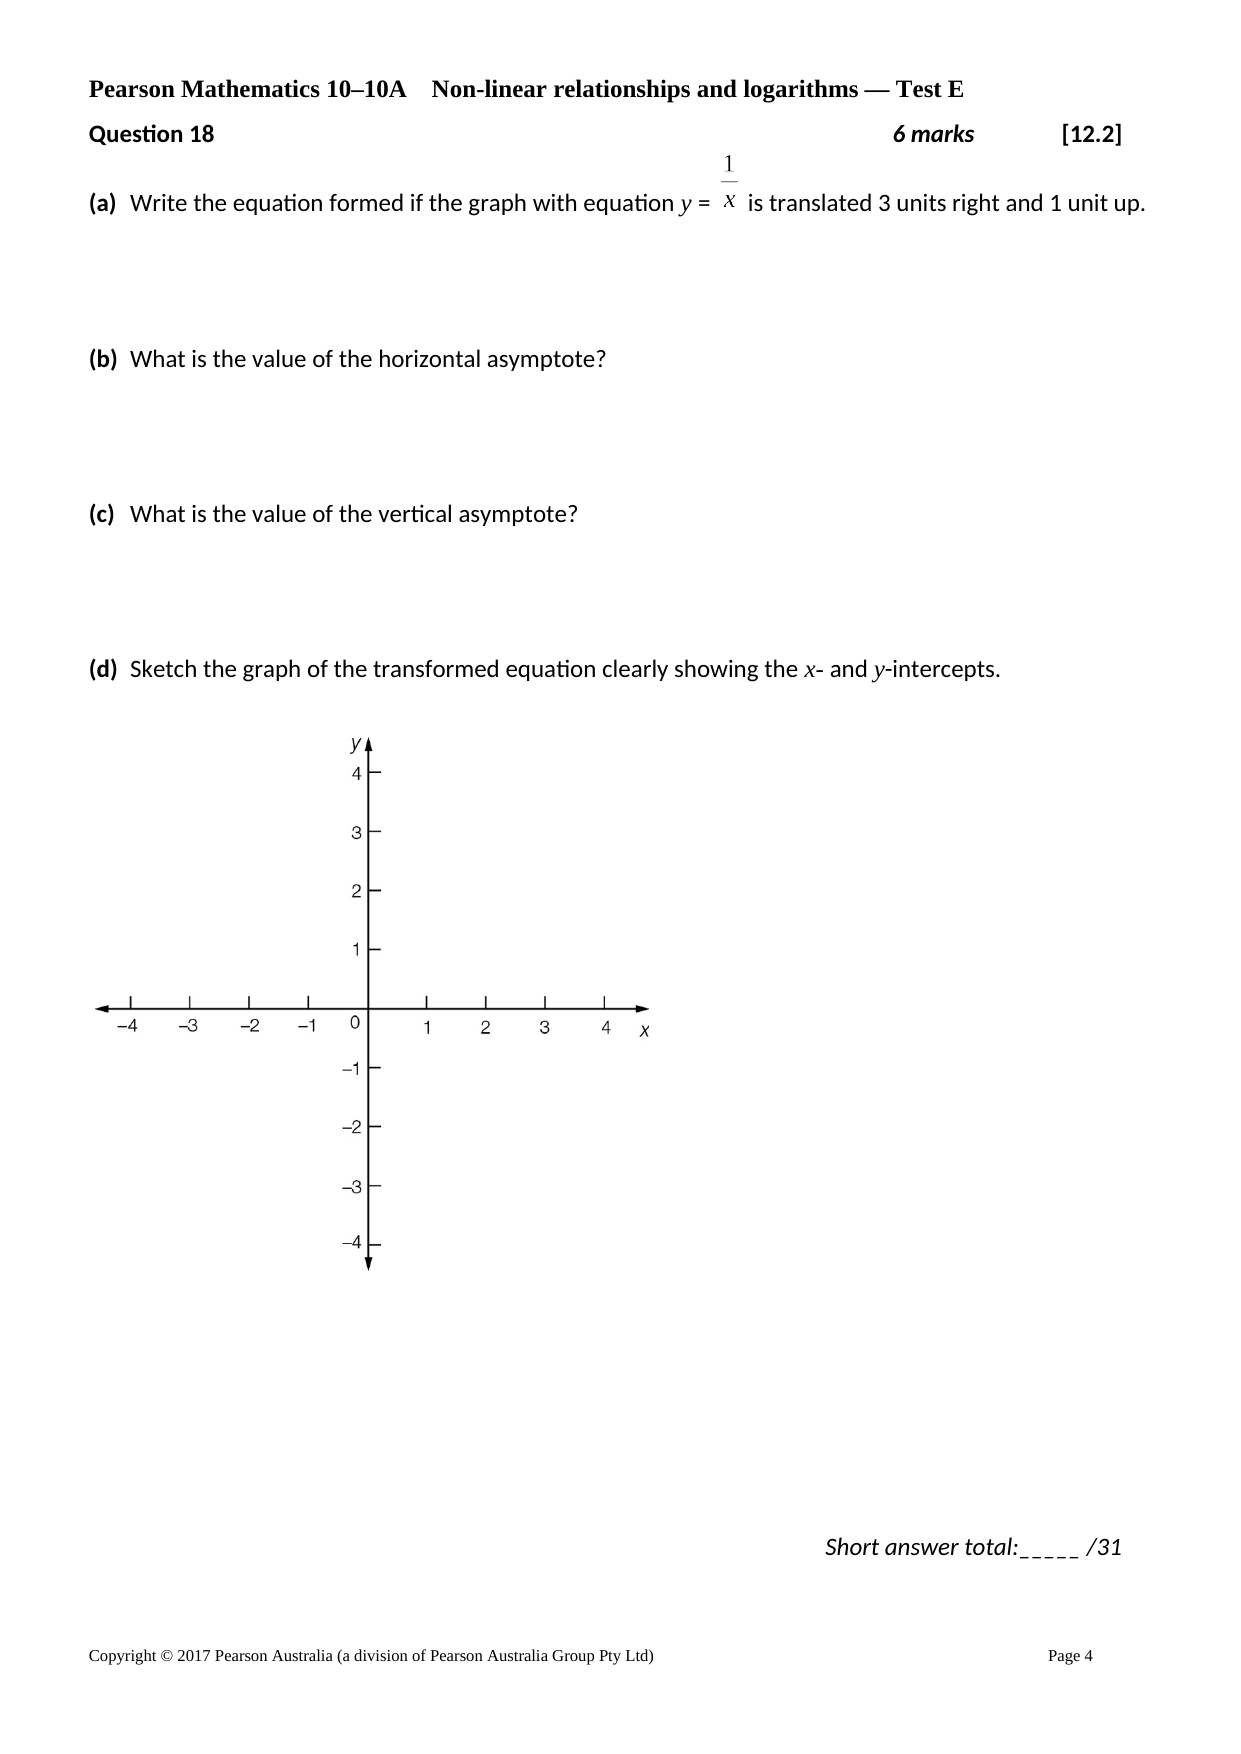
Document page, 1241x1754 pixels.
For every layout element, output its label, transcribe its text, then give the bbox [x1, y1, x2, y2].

text (c) What is the value of the vertical asymptote? [89, 498, 1152, 529]
picture [95, 731, 649, 1271]
text (d) Sketch the graph of the transformed equation clearly showing the x- and y-intercepts. [89, 654, 1152, 684]
text (a) Write the equation formed if the graph with equation y = is translated 3 units right and 1 unit up. [89, 149, 1152, 218]
subtitle Question 18 6 marks [12.2] [89, 118, 1152, 149]
text Short answer total:_____ /31 [89, 1531, 1122, 1562]
text (b) What is the value of the horizontal asymptote? [89, 343, 1152, 373]
